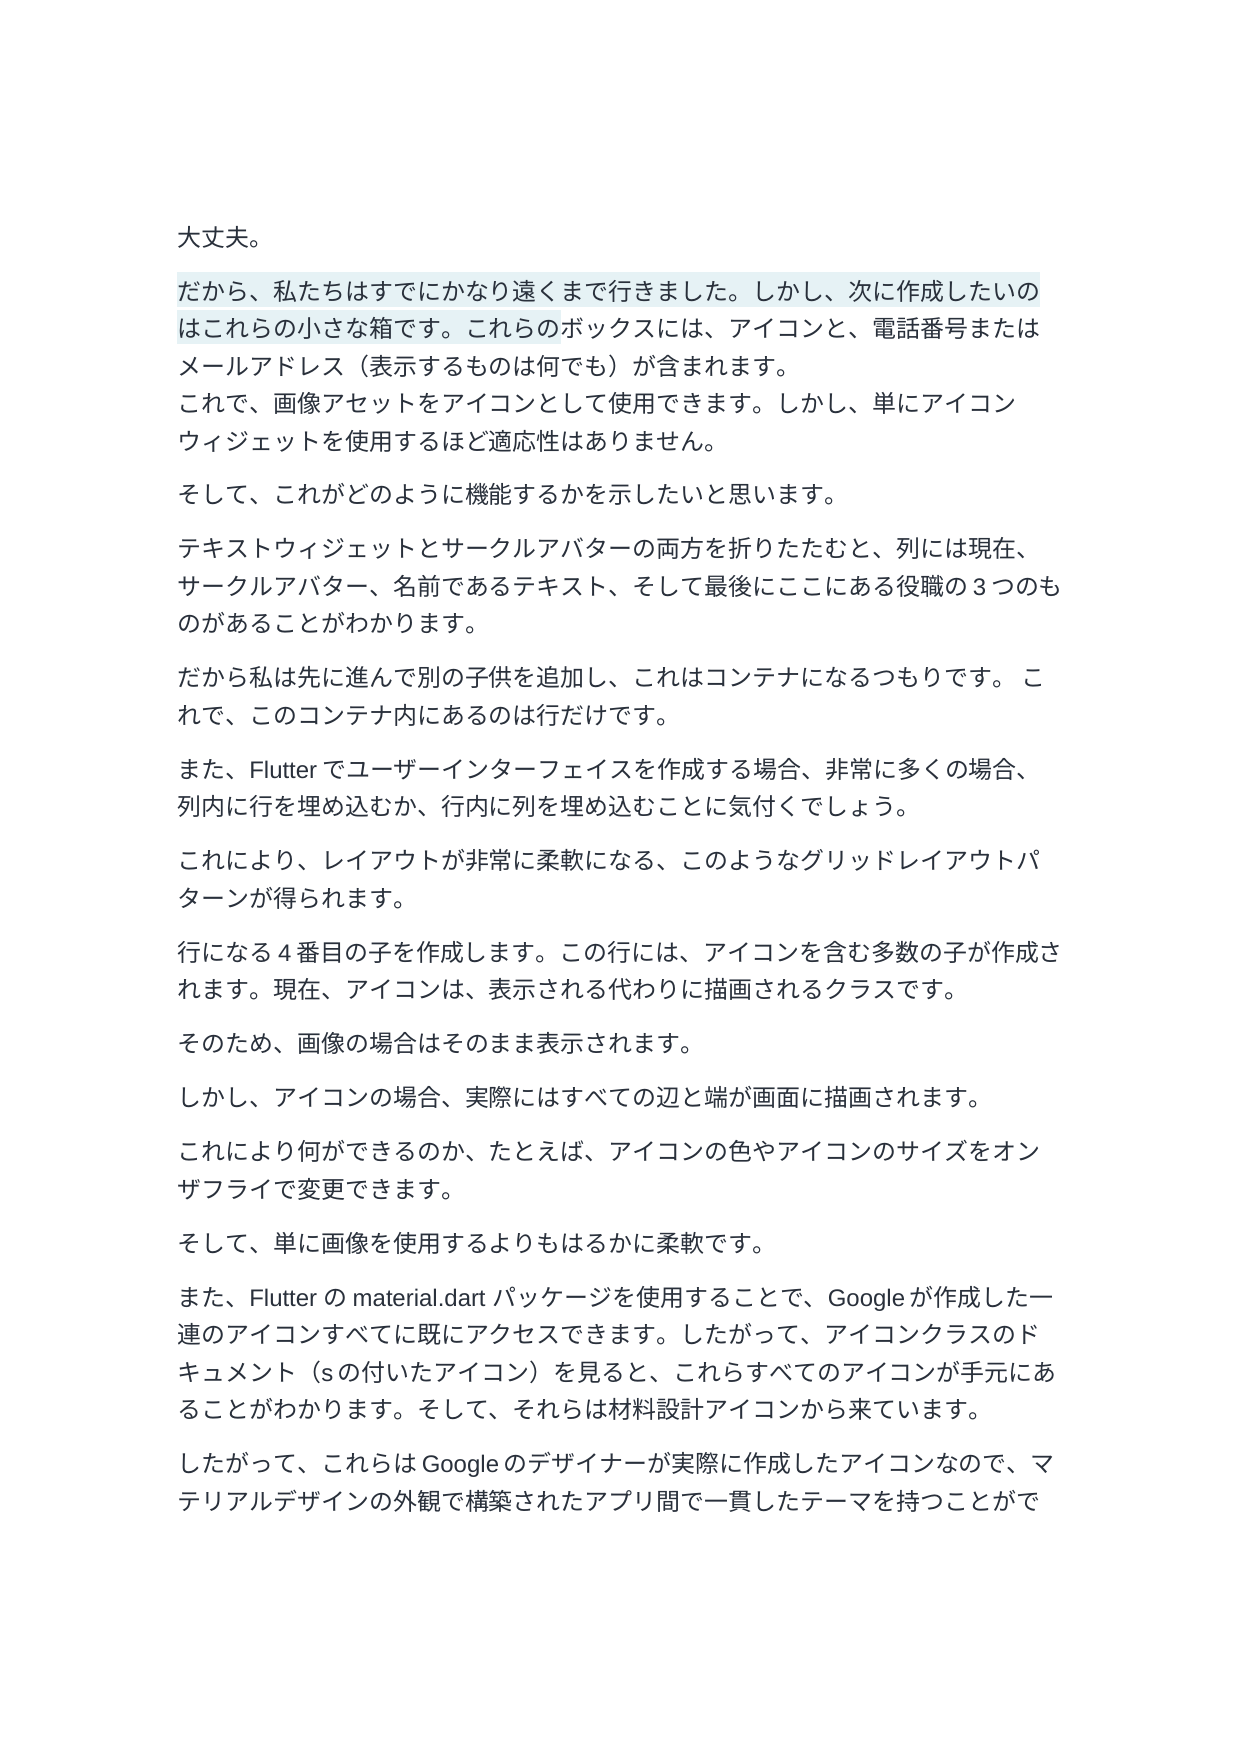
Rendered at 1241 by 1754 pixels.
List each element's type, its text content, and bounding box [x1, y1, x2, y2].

text そして、単に画像を使用するよりもはるかに柔軟です。 [177, 1223, 1063, 1260]
text しかし、アイコンの場合、実際にはすべての辺と端が画面に描画されます。 [177, 1077, 1063, 1115]
text だから私は先に進んで別の子供を追加し、これはコンテナになるつもりです。 これで、このコンテナ内にあるのは行だけです。 [177, 658, 1063, 733]
text そして、これがどのように機能するかを示したいと思います。 [177, 475, 1063, 512]
text だから、私たちはすでにかなり遠くまで行きました。しかし、次に作成したいのはこれらの小さな箱です。これらのボックスには、アイコンと、電話番号またはメールアドレス（表示するものは何でも）が含まれます。 [177, 271, 1063, 383]
text また、Flutterでユーザーインターフェイスを作成する場合、非常に多くの場合、列内に行を埋め込むか、行内に列を埋め込むことに気付くでしょう。 [177, 749, 1063, 824]
text また、Flutter のmaterial.dart パッケージを使用することで、Googleが作成した一連のアイコンすべてに既にアクセスできます。したがって、アイコンクラスのドキュメント（sの付いたアイコン）を見ると、これらすべてのアイコンが手元にあることがわかります。そして、それらは材料設計アイコンから来ています。 [177, 1277, 1063, 1427]
text これにより、レイアウトが非常に柔軟になる、このようなグリッドレイアウトパターンが得られます。 [177, 841, 1063, 916]
text そのため、画像の場合はそのまま表示されます。 [177, 1023, 1063, 1061]
text 大丈夫。 [177, 217, 1063, 254]
text 行になる4番目の子を作成します。この行には、アイコンを含む多数の子が作成されます。現在、アイコンは、表示される代わりに描画されるクラスです。 [177, 932, 1063, 1007]
text これにより何ができるのか、たとえば、アイコンの色やアイコンのサイズをオンザフライで変更できます。 [177, 1131, 1063, 1206]
text これで、画像アセットをアイコンとして使用できます。しかし、単にアイコンウィジェットを使用するほど適応性はありません。 [177, 383, 1063, 458]
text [177, 1443, 1063, 1518]
text テキストウィジェットとサークルアバターの両方を折りたたむと、列には現在、サークルアバター、名前であるテキスト、そして最後にここにある役職の3つのものがあることがわかります。 [177, 529, 1063, 641]
